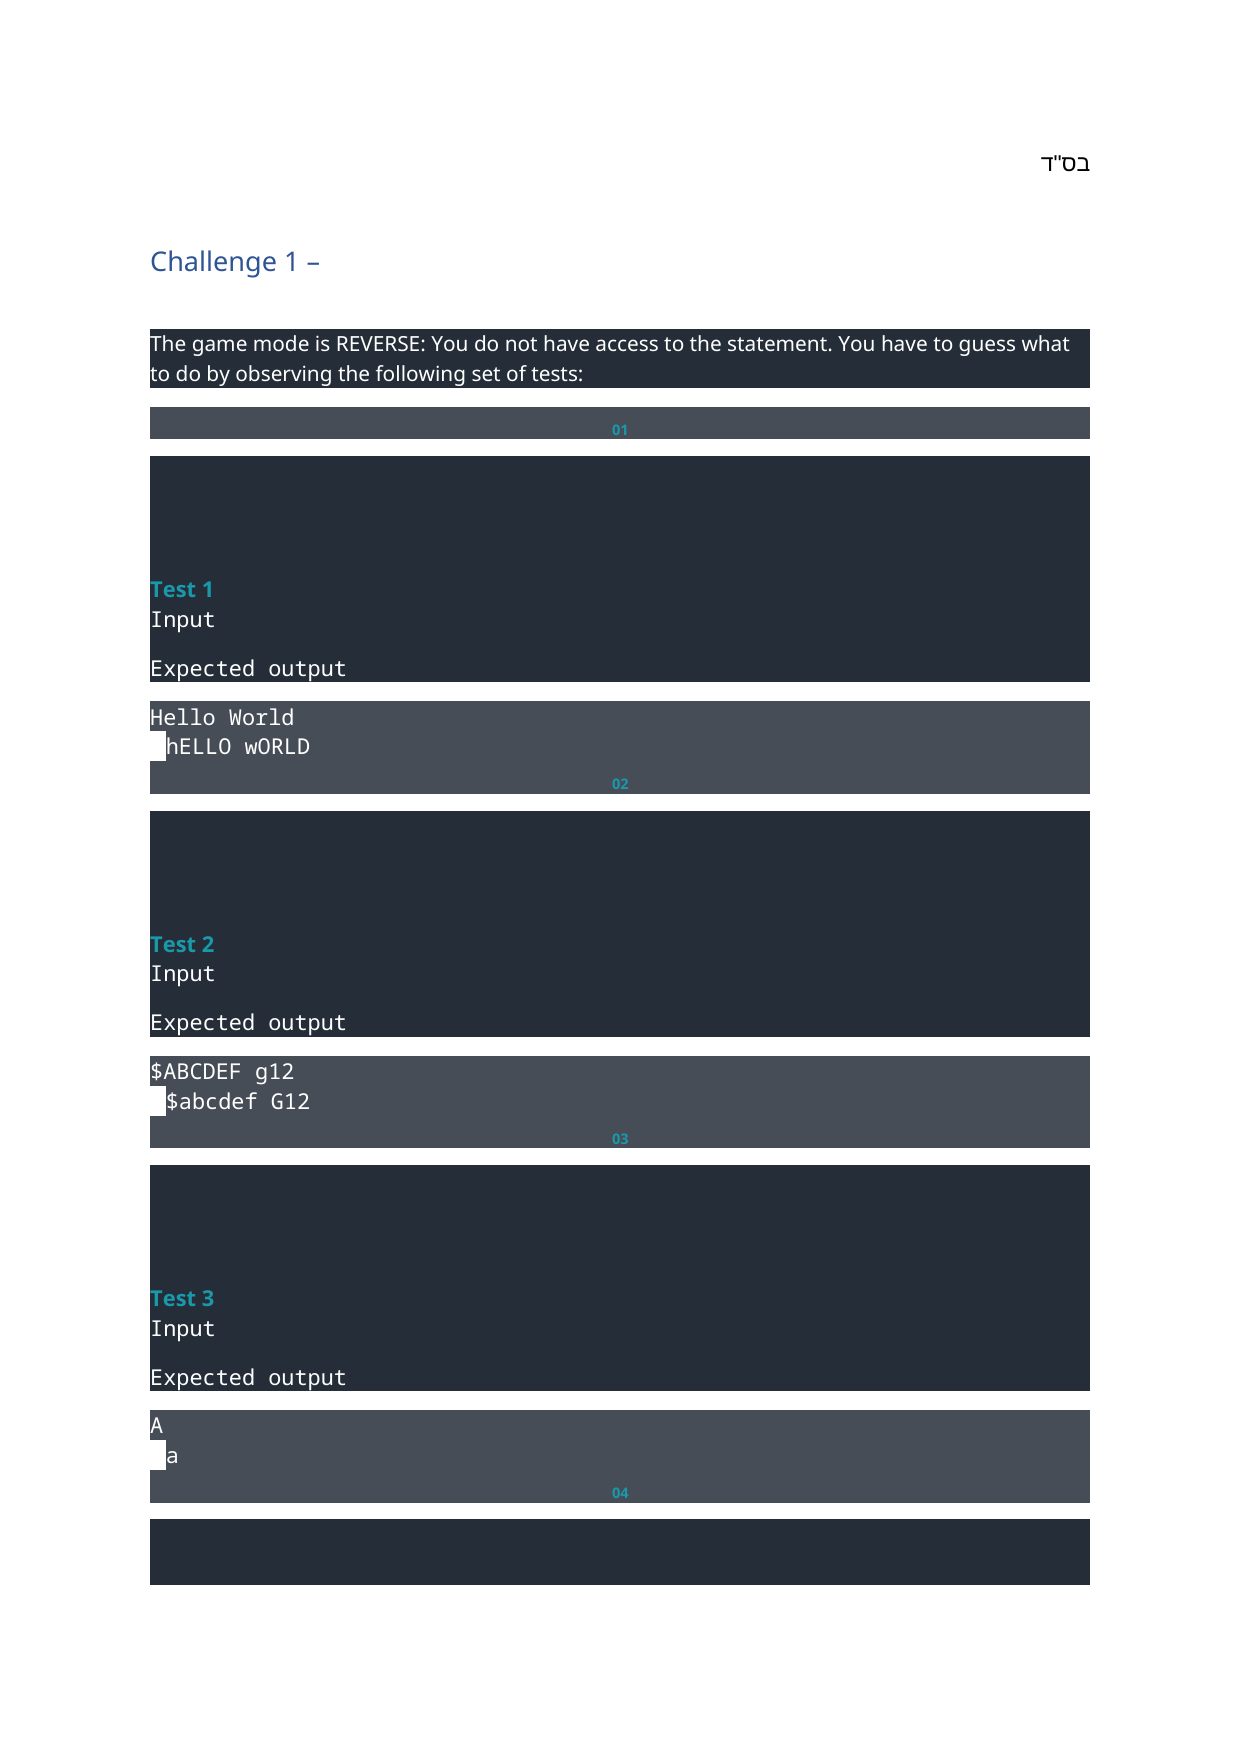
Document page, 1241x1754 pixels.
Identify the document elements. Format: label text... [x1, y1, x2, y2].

text Expected output [150, 1362, 1090, 1391]
text Input [150, 604, 1090, 634]
text בס"ד [150, 150, 1090, 176]
subtitle Test 1 [150, 538, 1090, 604]
subtitle Test 3 [150, 1247, 1090, 1313]
text a [166, 1440, 1090, 1470]
text A [150, 1410, 1090, 1440]
text Expected output [150, 653, 1090, 682]
text The game mode is REVERSE: You do not have access to the statement. You have to guess what to do by observing the following set of tests: [150, 329, 1090, 388]
text 04 [150, 1470, 1090, 1503]
text hELLO wORLD [166, 731, 1090, 761]
text Expected output [150, 1007, 1090, 1037]
subtitle Challenge 1 – [150, 242, 1090, 279]
text Hello World [150, 701, 1090, 731]
text 01 [150, 407, 1090, 439]
text $abcdef G12 [166, 1086, 1090, 1116]
text Input [150, 958, 1090, 988]
text 03 [150, 1116, 1090, 1148]
text Input [150, 1313, 1090, 1343]
text 02 [150, 761, 1090, 794]
subtitle Test 2 [150, 893, 1090, 958]
text $ABCDEF g12 [150, 1056, 1090, 1086]
